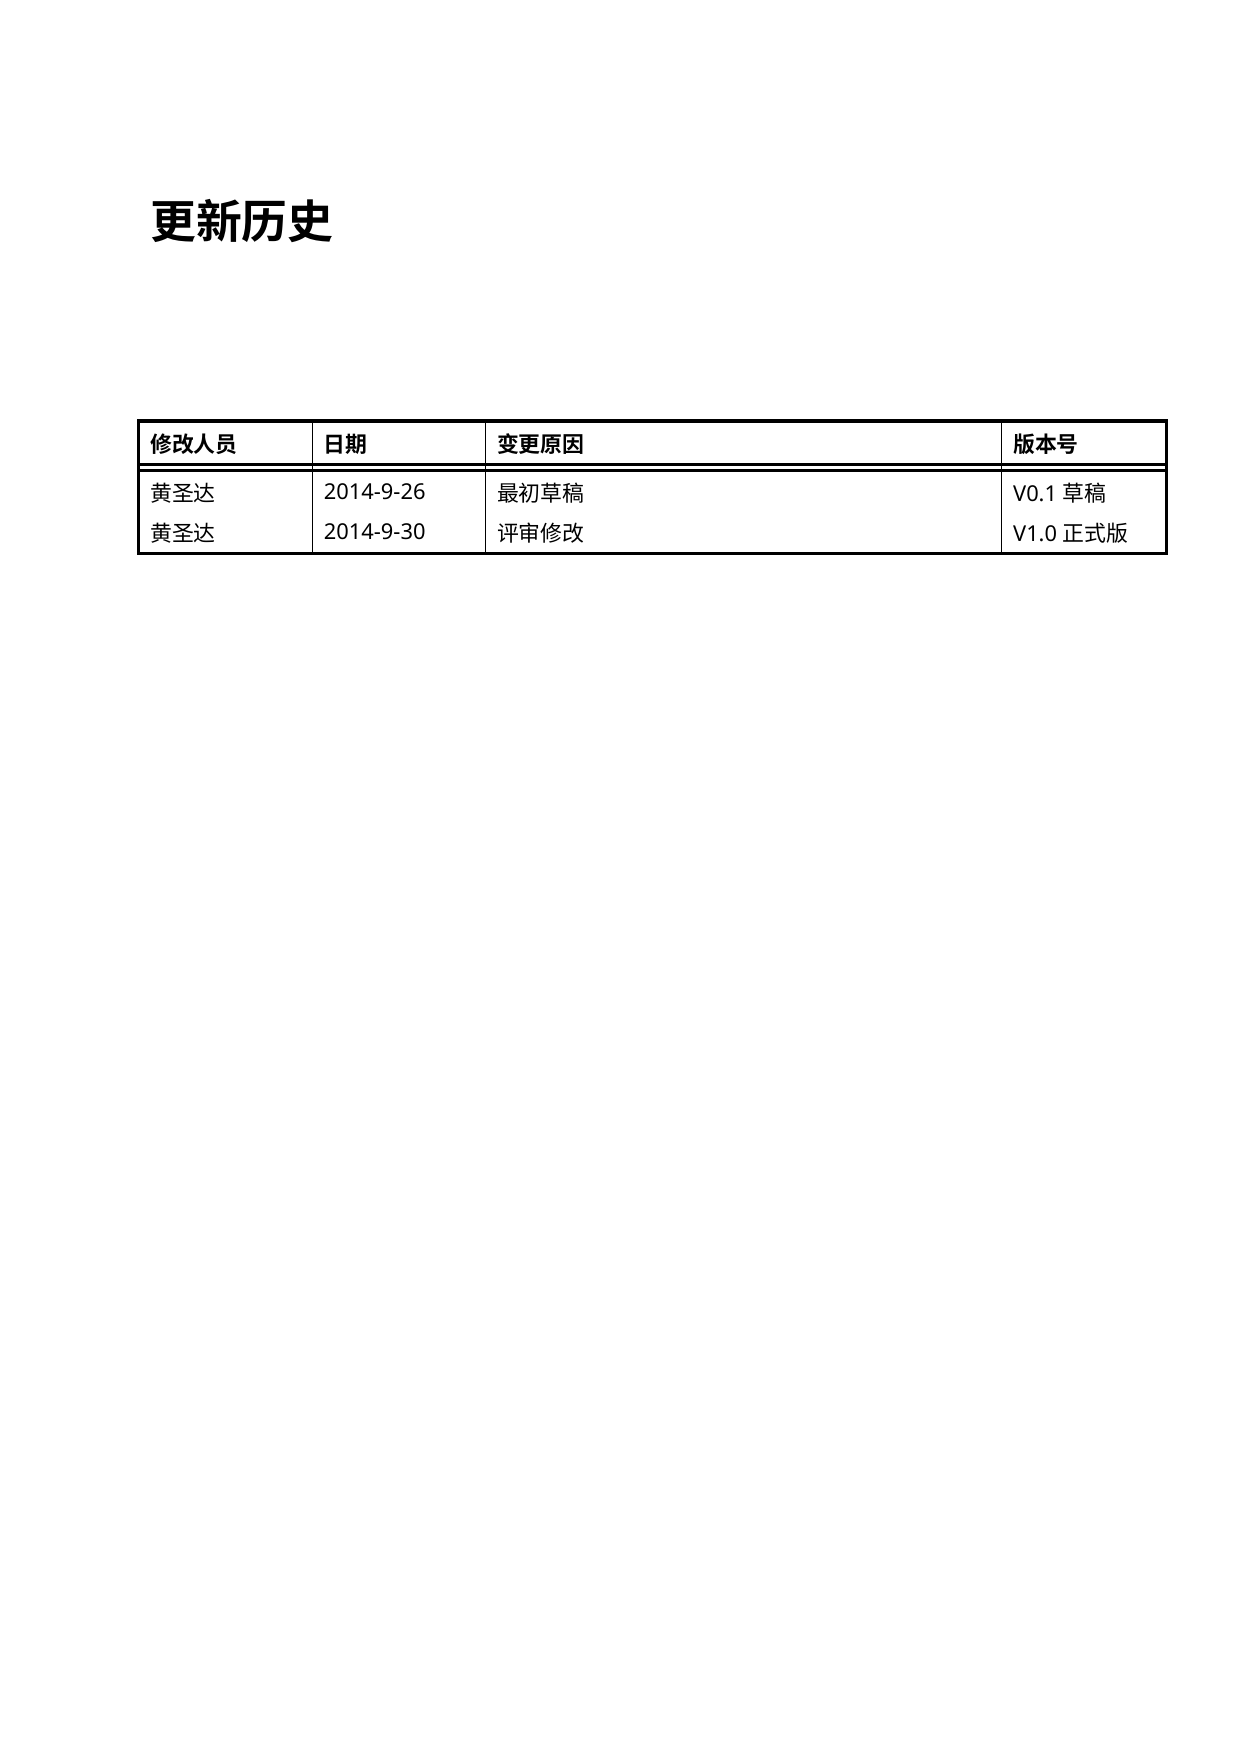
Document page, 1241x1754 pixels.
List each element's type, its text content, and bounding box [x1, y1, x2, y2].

table_cell 2014-9-30 [313, 512, 485, 552]
table_cell 黄圣达 [140, 472, 312, 512]
table_cell 2014-9-26 [313, 472, 485, 512]
table_cell V0.1 草稿 [1002, 472, 1165, 512]
table_cell 最初草稿 [486, 472, 1001, 512]
table_cell V1.0 正式版 [1002, 512, 1165, 552]
table_header 变更原因 [486, 423, 1001, 462]
subtitle 更新历史 [150, 185, 1090, 252]
table_header 修改人员 [140, 423, 312, 462]
table_cell 黄圣达 [140, 512, 312, 552]
table_header 版本号 [1002, 423, 1165, 462]
table_header 日期 [313, 423, 485, 462]
table_cell 评审修改 [486, 512, 1001, 552]
